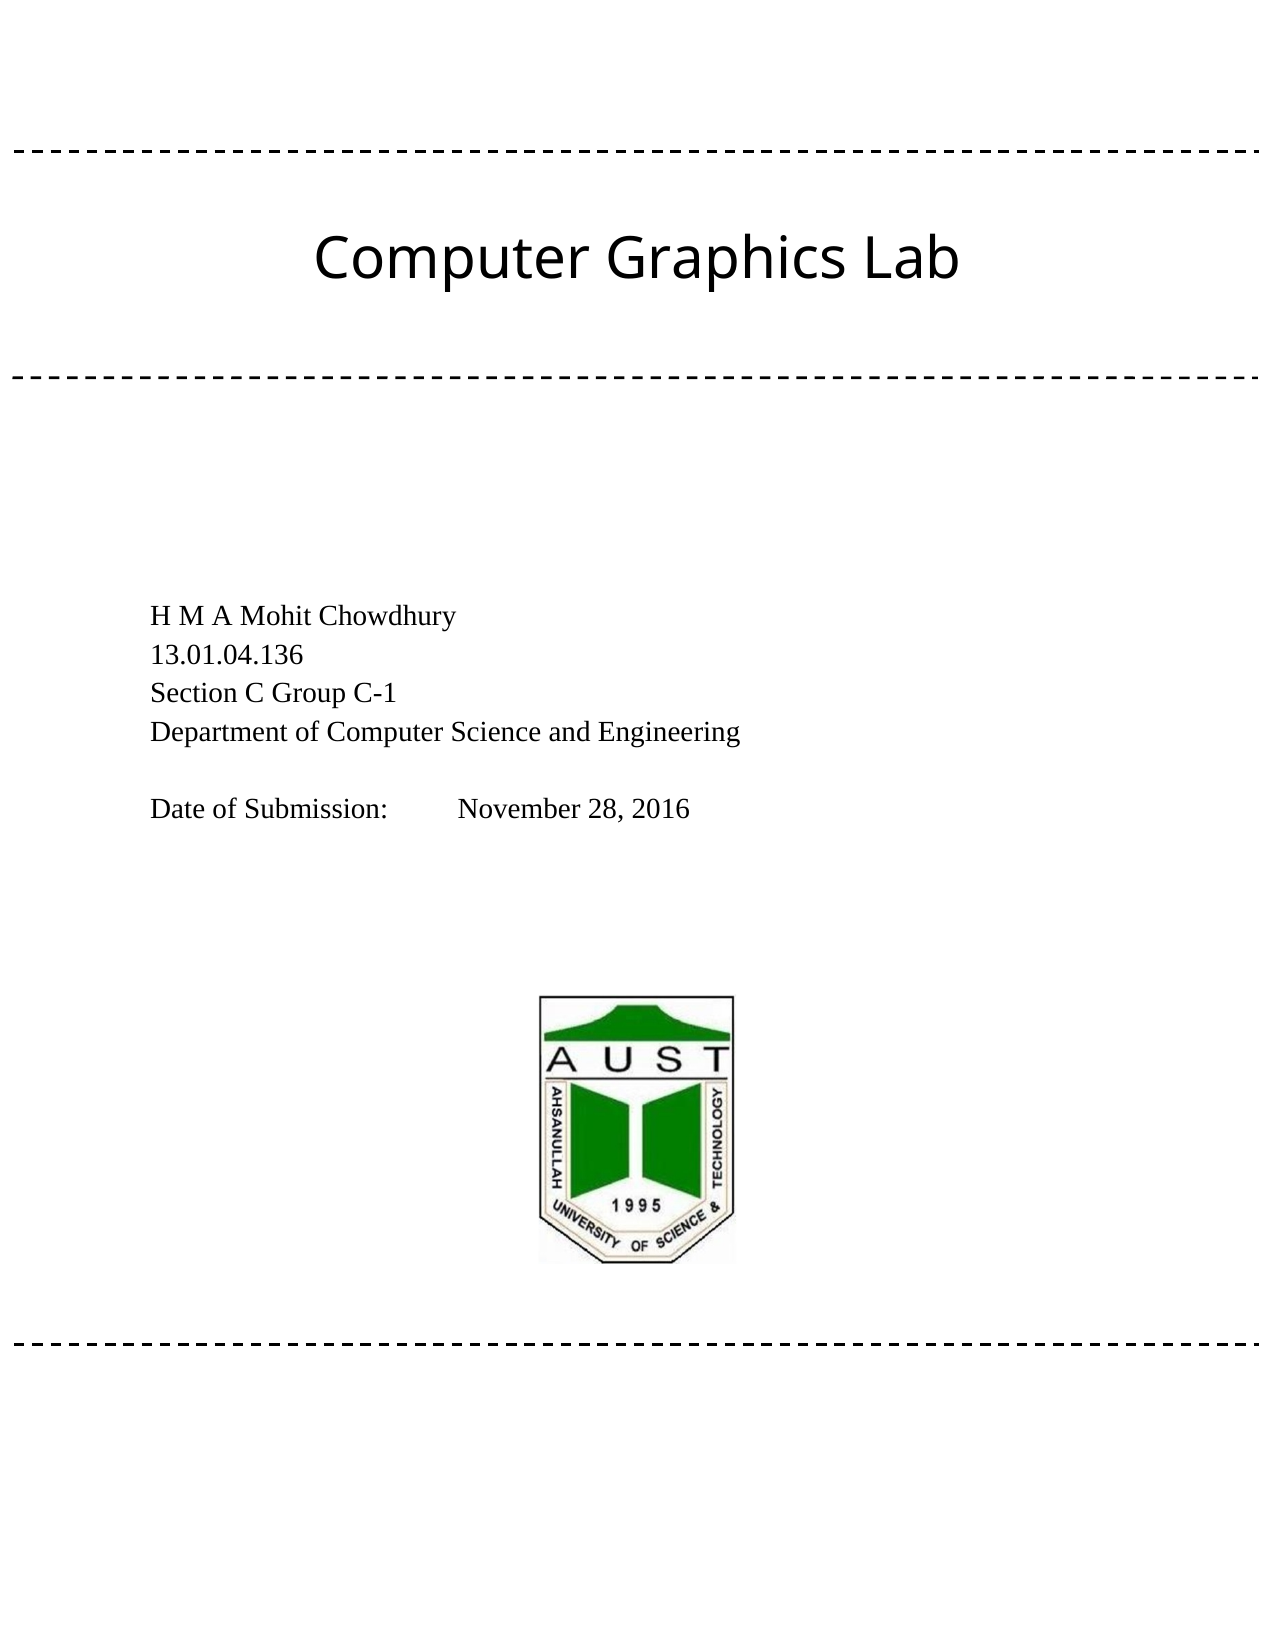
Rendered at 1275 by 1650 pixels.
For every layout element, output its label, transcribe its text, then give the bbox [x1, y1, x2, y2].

picture [538, 994, 737, 1264]
text 13.01.04.136 [150, 637, 1125, 670]
text H M A Mohit Chowdhury [150, 598, 1125, 632]
text Computer Graphics Lab [150, 216, 1125, 296]
text Date of Submission: November 28, 2016 [150, 791, 1125, 824]
text Section C Group C-1 [150, 675, 1125, 709]
text Department of Computer Science and Engineering [150, 714, 1125, 747]
